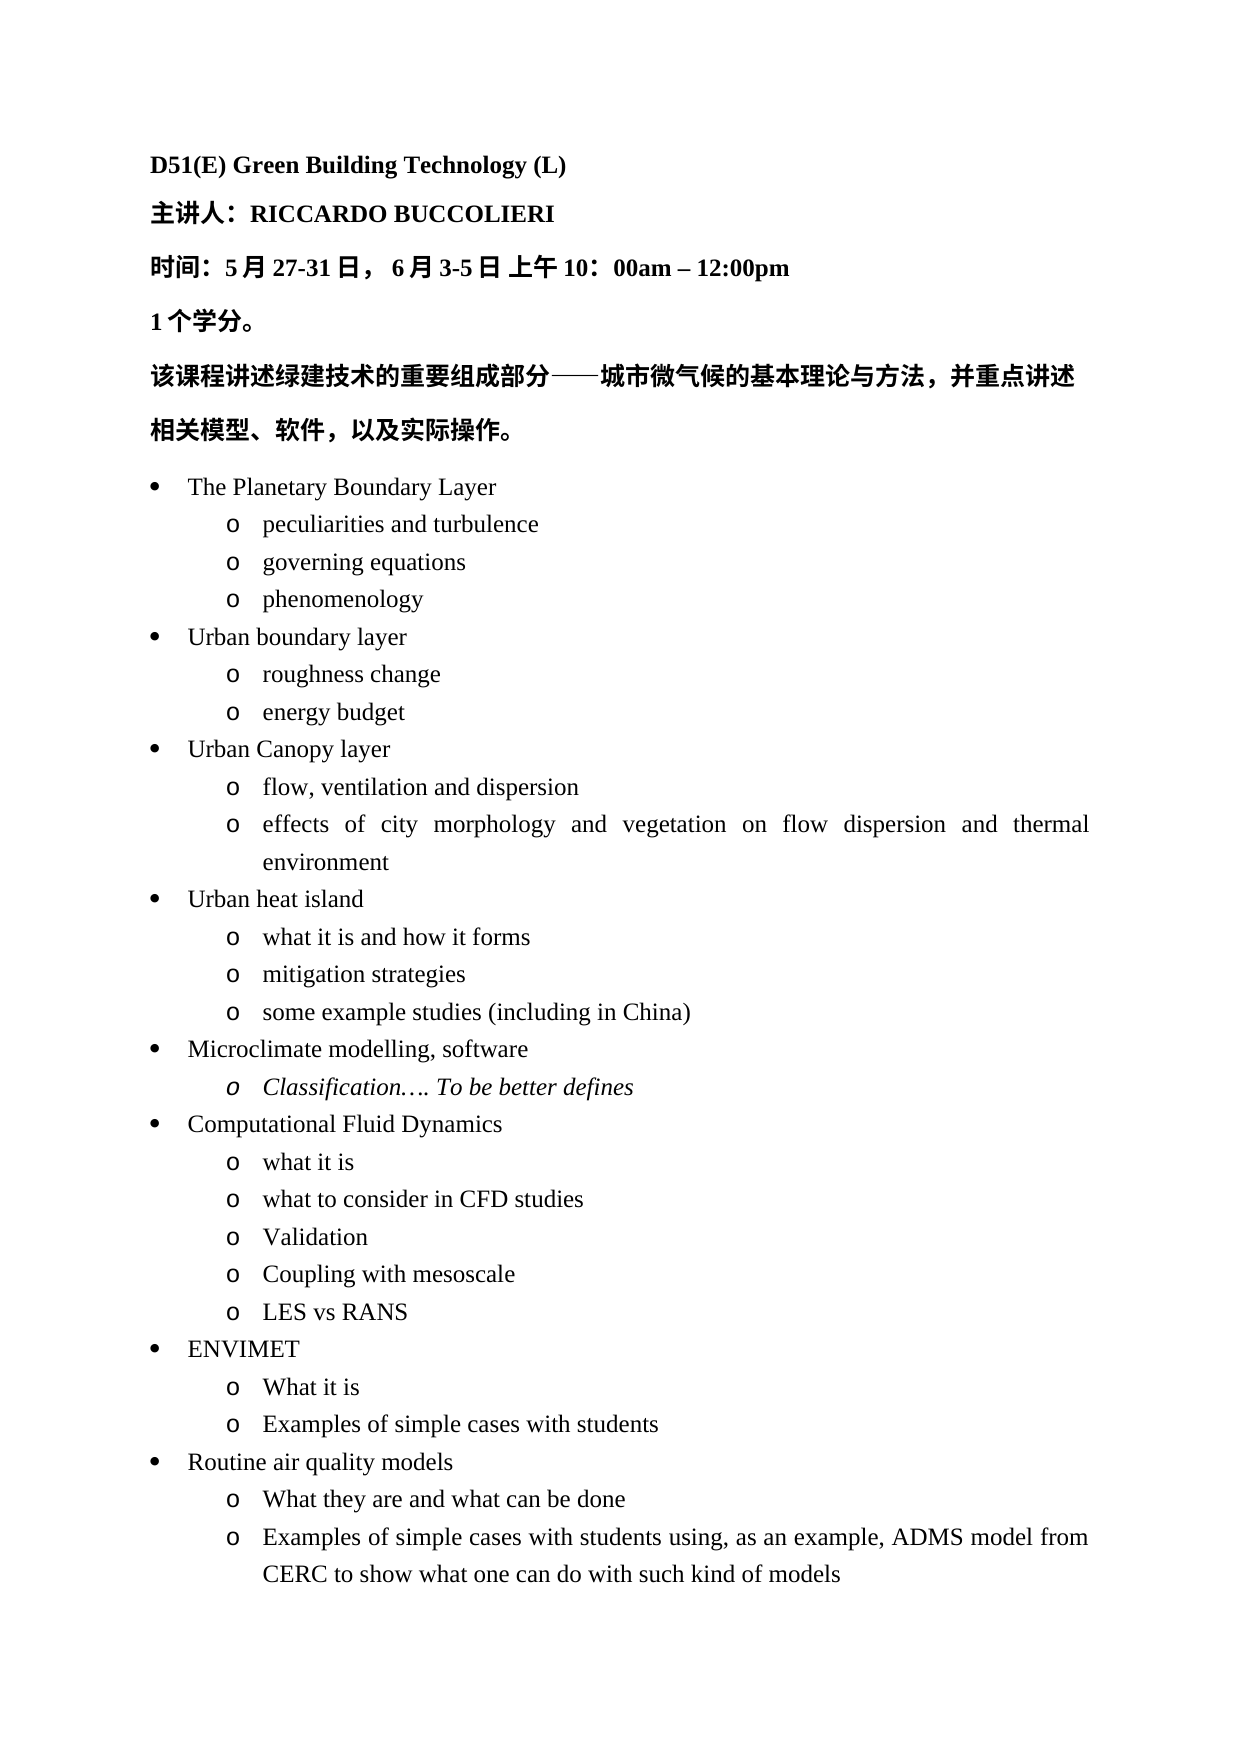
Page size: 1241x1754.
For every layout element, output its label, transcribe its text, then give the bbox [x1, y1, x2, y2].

list Classification…. To be better defines [225, 1065, 1090, 1102]
list What it is [225, 1365, 1090, 1402]
list Urban Canopy layer [150, 727, 1090, 765]
list what to consider in CFD studies [225, 1177, 1090, 1215]
list Routine air quality models [150, 1440, 1090, 1477]
list effects of city morphology and vegetation on flow dispersion and thermal environment [225, 802, 1090, 877]
list LES vs RANS [225, 1290, 1090, 1327]
list energy budget [225, 690, 1090, 727]
list Urban boundary layer [150, 615, 1090, 652]
list Coupling with mesoscale [225, 1252, 1090, 1290]
text 1个学分。 [150, 302, 1090, 338]
list peculiarities and turbulence [225, 502, 1090, 540]
list The Planetary Boundary Layer [150, 465, 1090, 502]
list what it is and how it forms [225, 915, 1090, 952]
text 主讲人：RICCARDO BUCCOLIERI [150, 193, 1090, 229]
list roughness change [225, 652, 1090, 690]
list Examples of simple cases with students using, as an example, ADMS model from CERC to show what one can do with such kind of models [225, 1515, 1090, 1590]
list Computational Fluid Dynamics [150, 1102, 1090, 1140]
list governing equations [225, 540, 1090, 577]
list mitigation strategies [225, 952, 1090, 990]
text D51(E) Green Building Technology (L) [150, 150, 1090, 179]
list what it is [225, 1140, 1090, 1177]
list Examples of simple cases with students [225, 1402, 1090, 1440]
list Microclimate modelling, software [150, 1027, 1090, 1065]
list flow, ventilation and dispersion [225, 765, 1090, 802]
list ENVIMET [150, 1327, 1090, 1365]
list What they are and what can be done [225, 1477, 1090, 1515]
list some example studies (including in China) [225, 990, 1090, 1027]
list Urban heat island [150, 877, 1090, 915]
text 时间：5月27-31日， 6月3-5日 上午10：00am – 12:00pm [150, 247, 1090, 284]
text 该课程讲述绿建技术的重要组成部分——城市微气候的基本理论与方法，并重点讲述相关模型、软件，以及实际操作。 [150, 356, 1090, 447]
list Validation [225, 1215, 1090, 1252]
list phenomenology [225, 577, 1090, 615]
